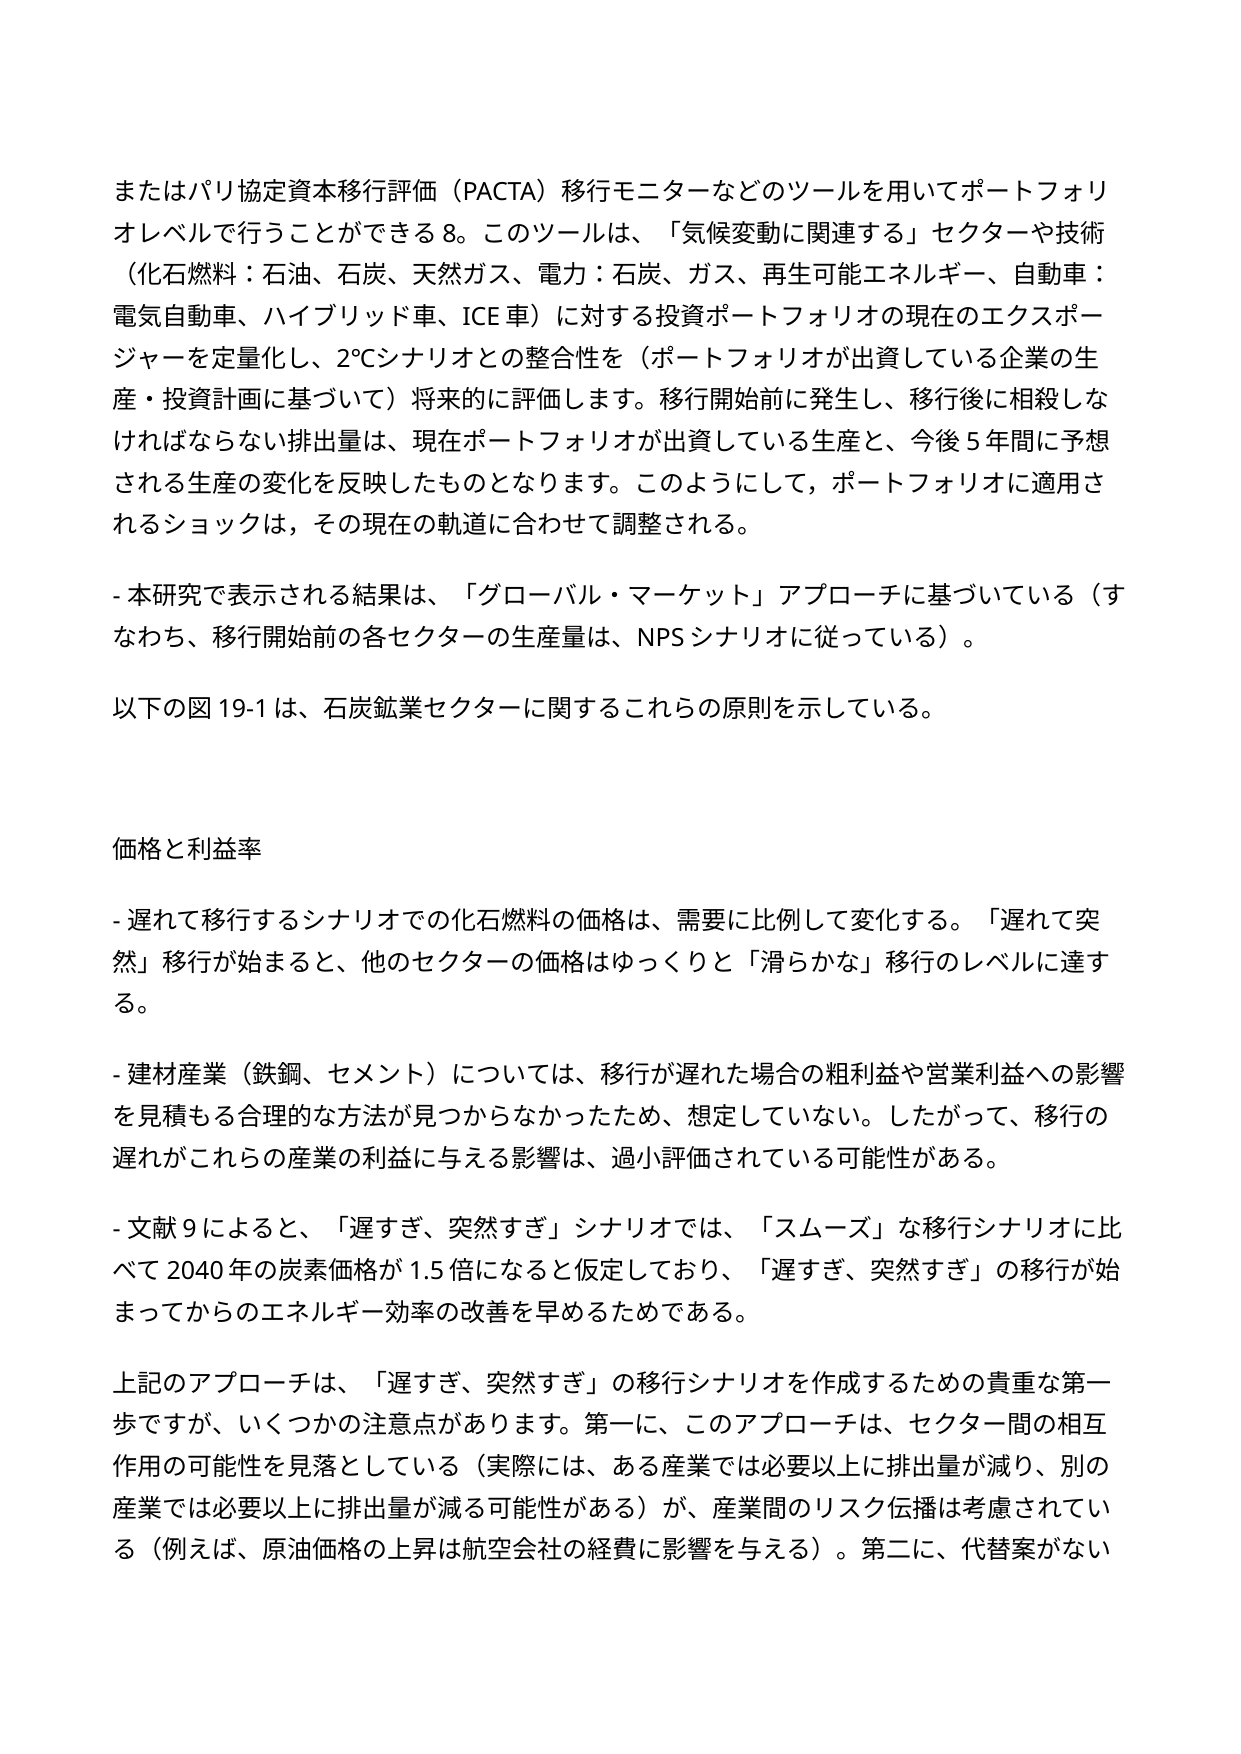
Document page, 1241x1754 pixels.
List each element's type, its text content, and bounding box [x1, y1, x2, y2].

text - 文献9によると、「遅すぎ、突然すぎ」シナリオでは、「スムーズ」な移行シナリオに比べて2040年の炭素価格が1.5倍になると仮定しており、「遅すぎ、突然すぎ」の移行が始まってからのエネルギー効率の改善を早めるためである。 [112, 1206, 1128, 1331]
text - 遅れて移行するシナリオでの化石燃料の価格は、需要に比例して変化する。「遅れて突然」移行が始まると、他のセクターの価格はゆっくりと「滑らかな」移行のレベルに達する。 [112, 898, 1128, 1023]
text - 本研究で表示される結果は、「グローバル・マーケット」アプローチに基づいている（すなわち、移行開始前の各セクターの生産量は、NPSシナリオに従っている）。 [112, 573, 1128, 656]
text 価格と利益率 [112, 827, 1128, 869]
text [112, 169, 1128, 544]
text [112, 1360, 1128, 1569]
text - 建材産業（鉄鋼、セメント）については、移行が遅れた場合の粗利益や営業利益への影響を見積もる合理的な方法が見つからなかったため、想定していない。したがって、移行の遅れがこれらの産業の利益に与える影響は、過小評価されている可能性がある。 [112, 1052, 1128, 1177]
text 以下の図19-1は、石炭鉱業セクターに関するこれらの原則を示している。 [112, 685, 1128, 727]
